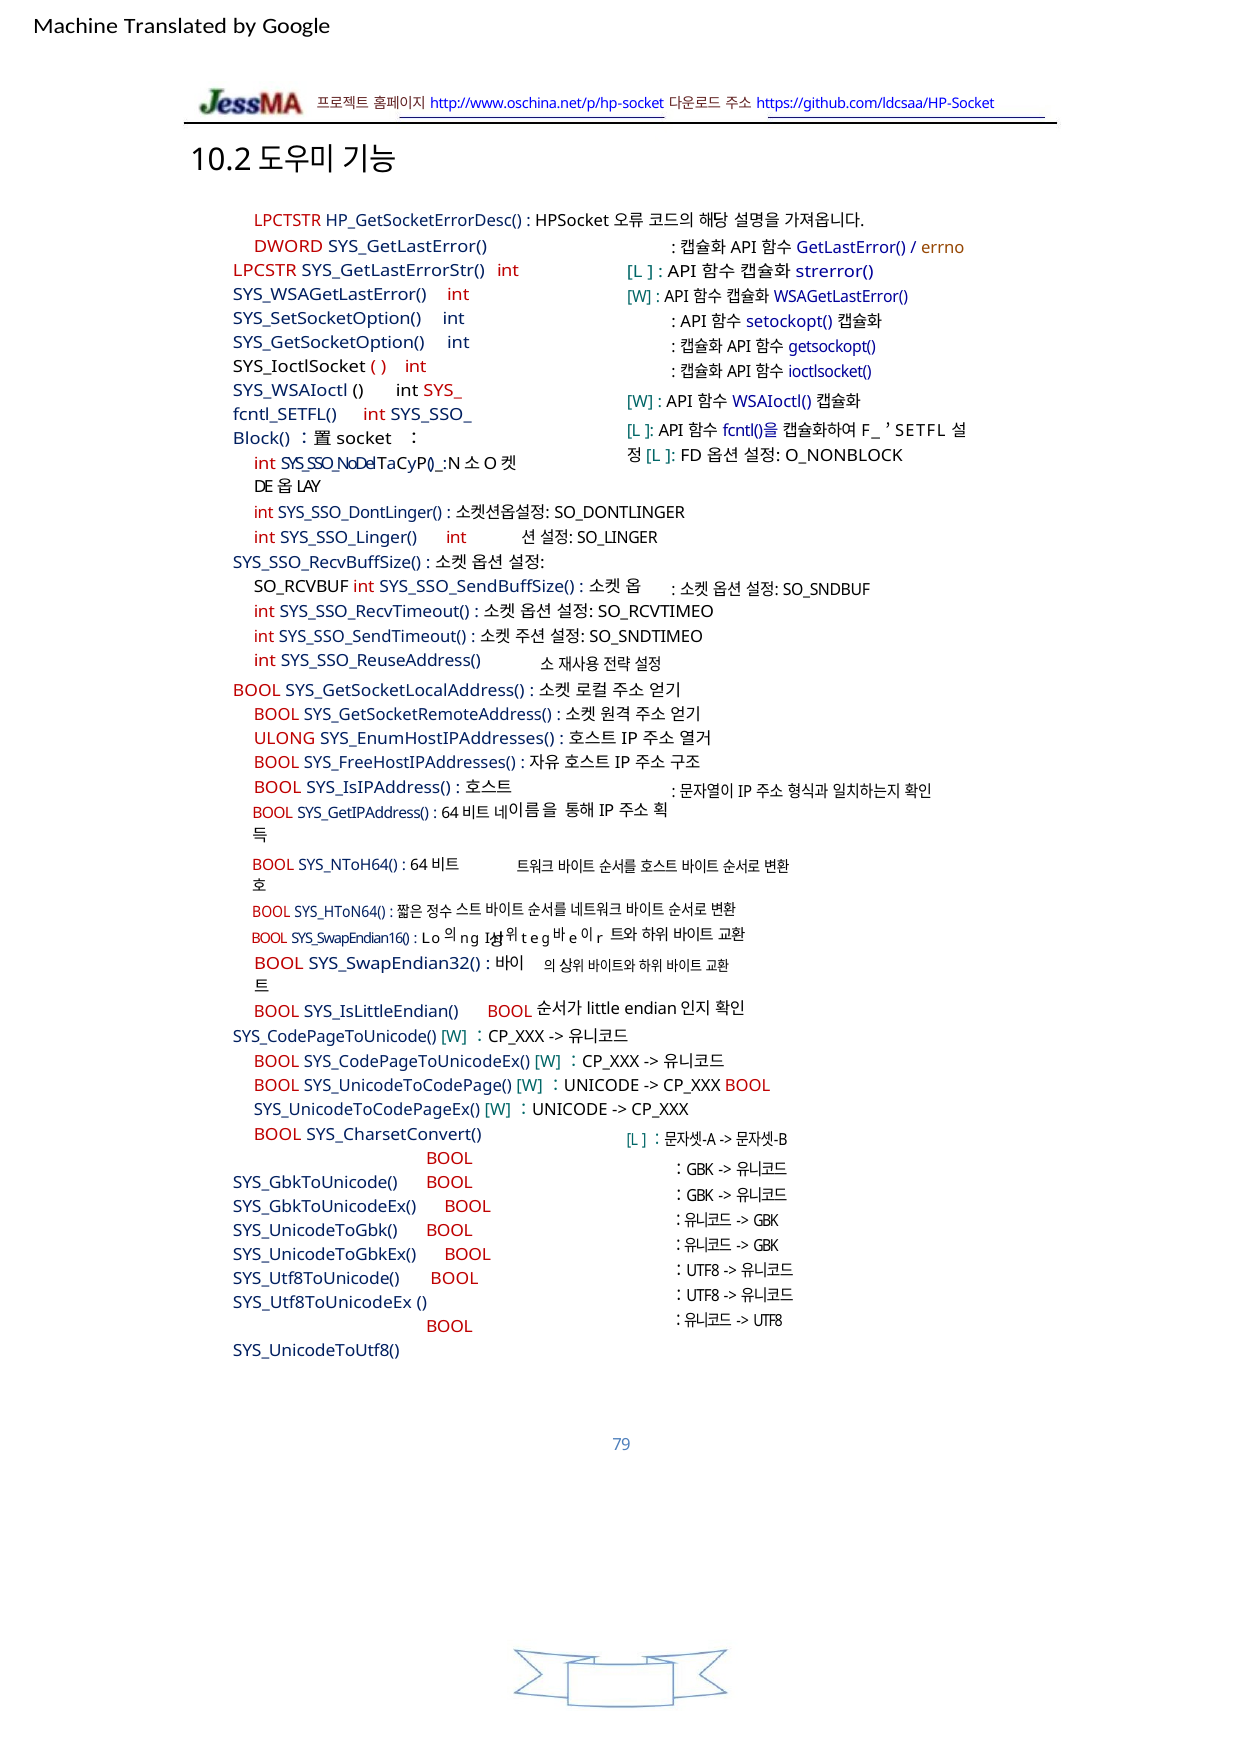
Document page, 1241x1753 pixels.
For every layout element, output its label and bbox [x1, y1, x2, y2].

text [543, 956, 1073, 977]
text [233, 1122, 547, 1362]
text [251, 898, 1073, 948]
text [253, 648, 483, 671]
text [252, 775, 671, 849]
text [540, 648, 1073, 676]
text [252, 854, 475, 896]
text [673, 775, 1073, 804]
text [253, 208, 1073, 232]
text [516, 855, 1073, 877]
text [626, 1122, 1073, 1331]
picture [714, 212, 728, 228]
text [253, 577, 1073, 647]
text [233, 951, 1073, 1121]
picture [182, 81, 1062, 1711]
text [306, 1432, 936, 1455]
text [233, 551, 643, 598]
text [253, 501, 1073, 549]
picture [559, 958, 573, 973]
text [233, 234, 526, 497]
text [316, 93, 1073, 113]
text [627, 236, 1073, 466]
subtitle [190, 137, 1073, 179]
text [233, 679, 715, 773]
